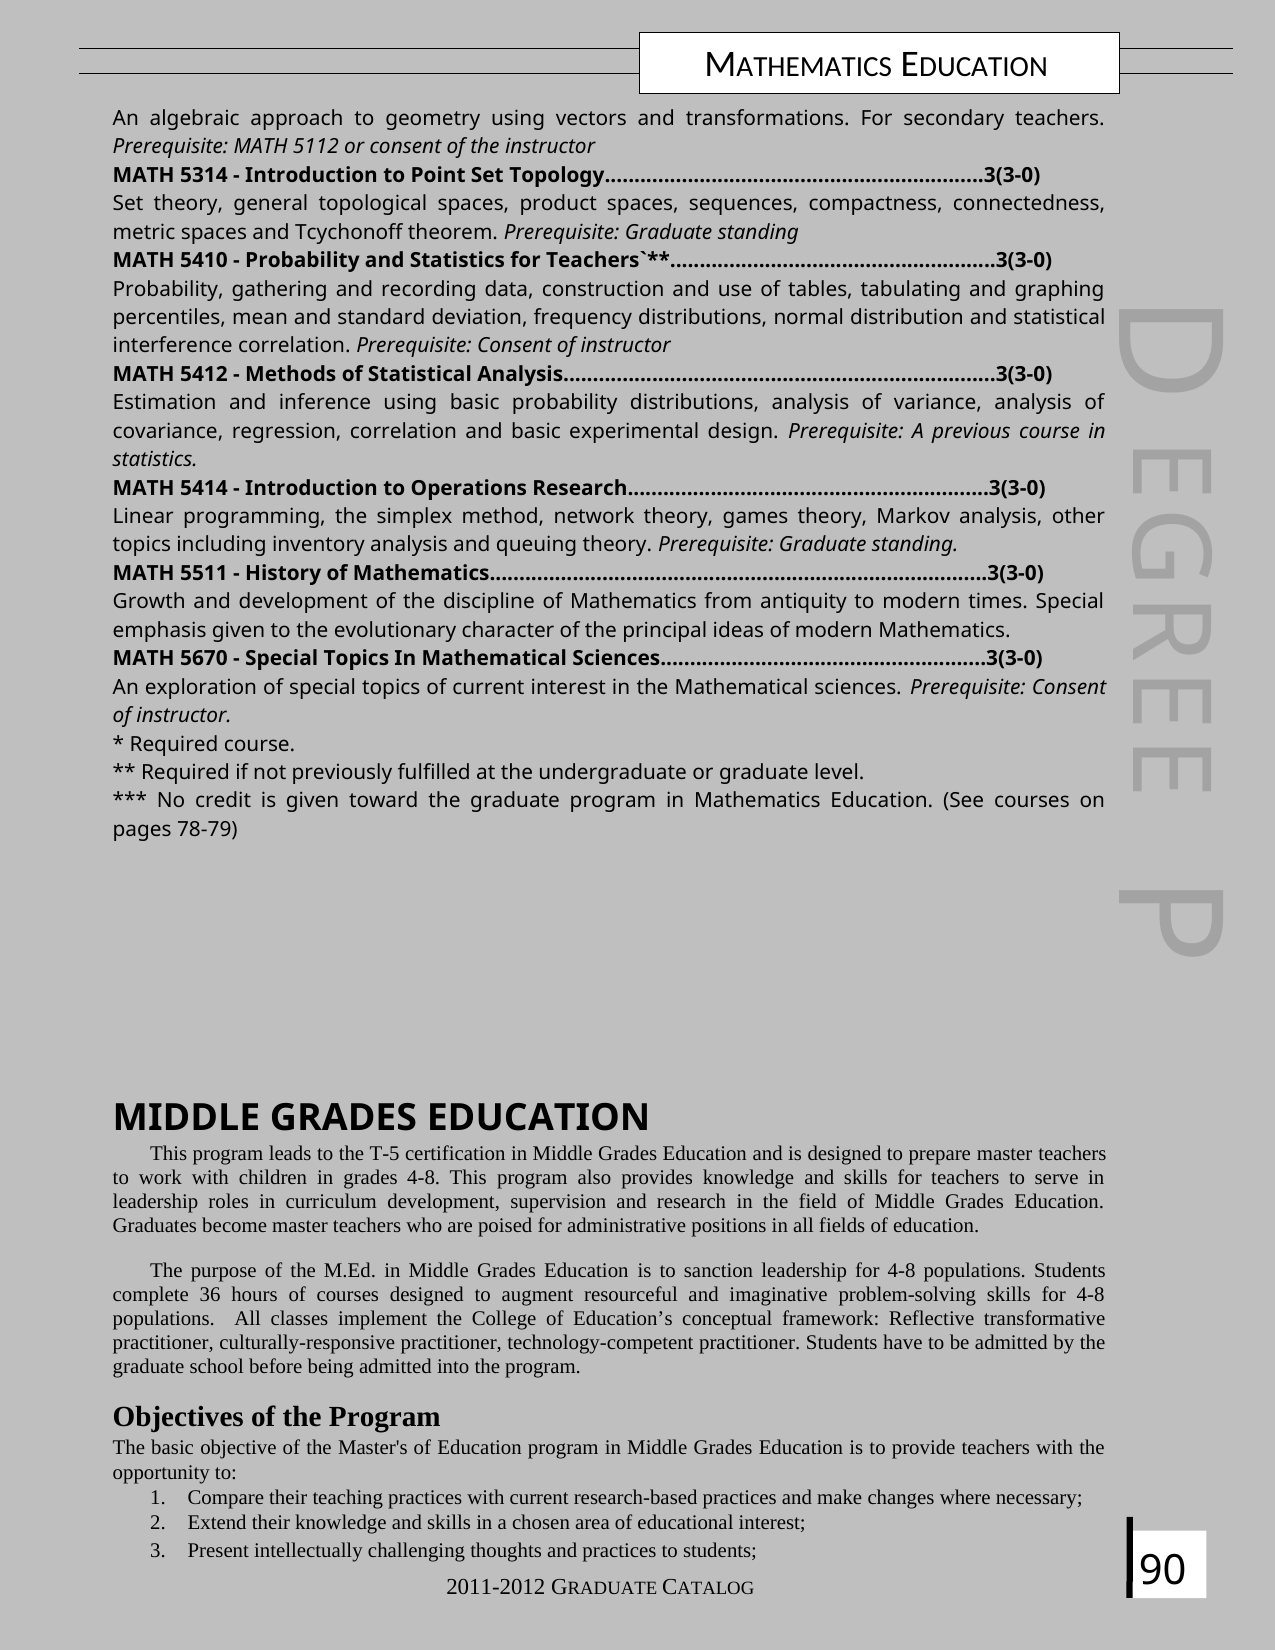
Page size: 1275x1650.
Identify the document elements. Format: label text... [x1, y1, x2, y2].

text The purpose of the M.Ed. in Middle Grades Education is to sanction leadership for 4-8 populations. Students complete 36 hours of courses designed to augment resourceful and imaginative problem-solving skills for 4-8 populations. All classes implement the College of Education’s conceptual framework: Reflective transformative practitioner, culturally-responsive practitioner, technology-competent practitioner. Students have to be admitted by the graduate school before being admitted into the program. [112, 1258, 1106, 1378]
text Linear programming, the simplex method, network theory, games theory, Markov analysis, other topics including inventory analysis and queuing theory. Prerequisite: Graduate standing. [112, 501, 1106, 558]
text Estimation and inference using basic probability distributions, analysis of variance, analysis of covariance, regression, correlation and basic experimental design. Prerequisite: A previous course in statistics. [112, 387, 1106, 473]
text An algebraic approach to geometry using vectors and transformations. For secondary teachers. Prerequisite: MATH 5112 or consent of the instructor [112, 103, 1106, 160]
text ** Required if not previously fulfilled at the undergraduate or graduate level. [112, 757, 1106, 786]
text MATH 5412 - Methods of Statistical Analysis.........................................................................3(3-0) [112, 359, 1106, 387]
text MATH 5670 - Special Topics In Mathematical Sciences.......................................................3(3-0) [112, 643, 1106, 672]
text * Required course. [112, 729, 1106, 757]
text Probability, gathering and recording data, construction and use of tables, tabulating and graphing percentiles, mean and standard deviation, frequency distributions, normal distribution and statistical interference correlation. Prerequisite: Consent of instructor [112, 274, 1106, 359]
text *** No credit is given toward the graduate program in Mathematics Education. (See courses on pages 78-79) [112, 786, 1106, 842]
text The basic objective of the Master's of Education program in Middle Grades Education is to provide teachers with the opportunity to: [112, 1435, 1106, 1484]
text MATH 5410 - Probability and Statistics for Teachers`**.......................................................3(3-0) [112, 245, 1106, 274]
text MATH 5414 - Introduction to Operations Research.............................................................3(3-0) [112, 473, 1106, 501]
list Extend their knowledge and skills in a chosen area of educational interest; [150, 1510, 1106, 1534]
text MATH 5511 - History of Mathematics....................................................................................3(3-0) [112, 558, 1106, 586]
text An exploration of special topics of current interest in the Mathematical sciences. Prerequisite: Consent of instructor. [112, 672, 1106, 729]
subtitle MIDDLE GRADES EDUCATION [112, 1090, 1106, 1141]
list Compare their teaching practices with current research-based practices and make changes where necessary; [150, 1485, 1106, 1509]
text Set theory, general topological spaces, product spaces, sequences, compactness, connectedness, metric spaces and Tcychonoff theorem. Prerequisite: Graduate standing [112, 188, 1106, 245]
list Present intellectually challenging thoughts and practices to students; [150, 1538, 1106, 1562]
text MATH 5314 - Introduction to Point Set Topology................................................................3(3-0) [112, 160, 1106, 188]
text Objectives of the Program [112, 1399, 1106, 1433]
text This program leads to the T-5 certification in Middle Grades Education and is designed to prepare master teachers to work with children in grades 4-8. This program also provides knowledge and skills for teachers to serve in leadership roles in curriculum development, supervision and research in the field of Middle Grades Education. Graduates become master teachers who are poised for administrative positions in all fields of education. [112, 1141, 1106, 1237]
text Growth and development of the discipline of Mathematics from antiquity to modern times. Special emphasis given to the evolutionary character of the principal ideas of modern Mathematics. [112, 586, 1106, 643]
